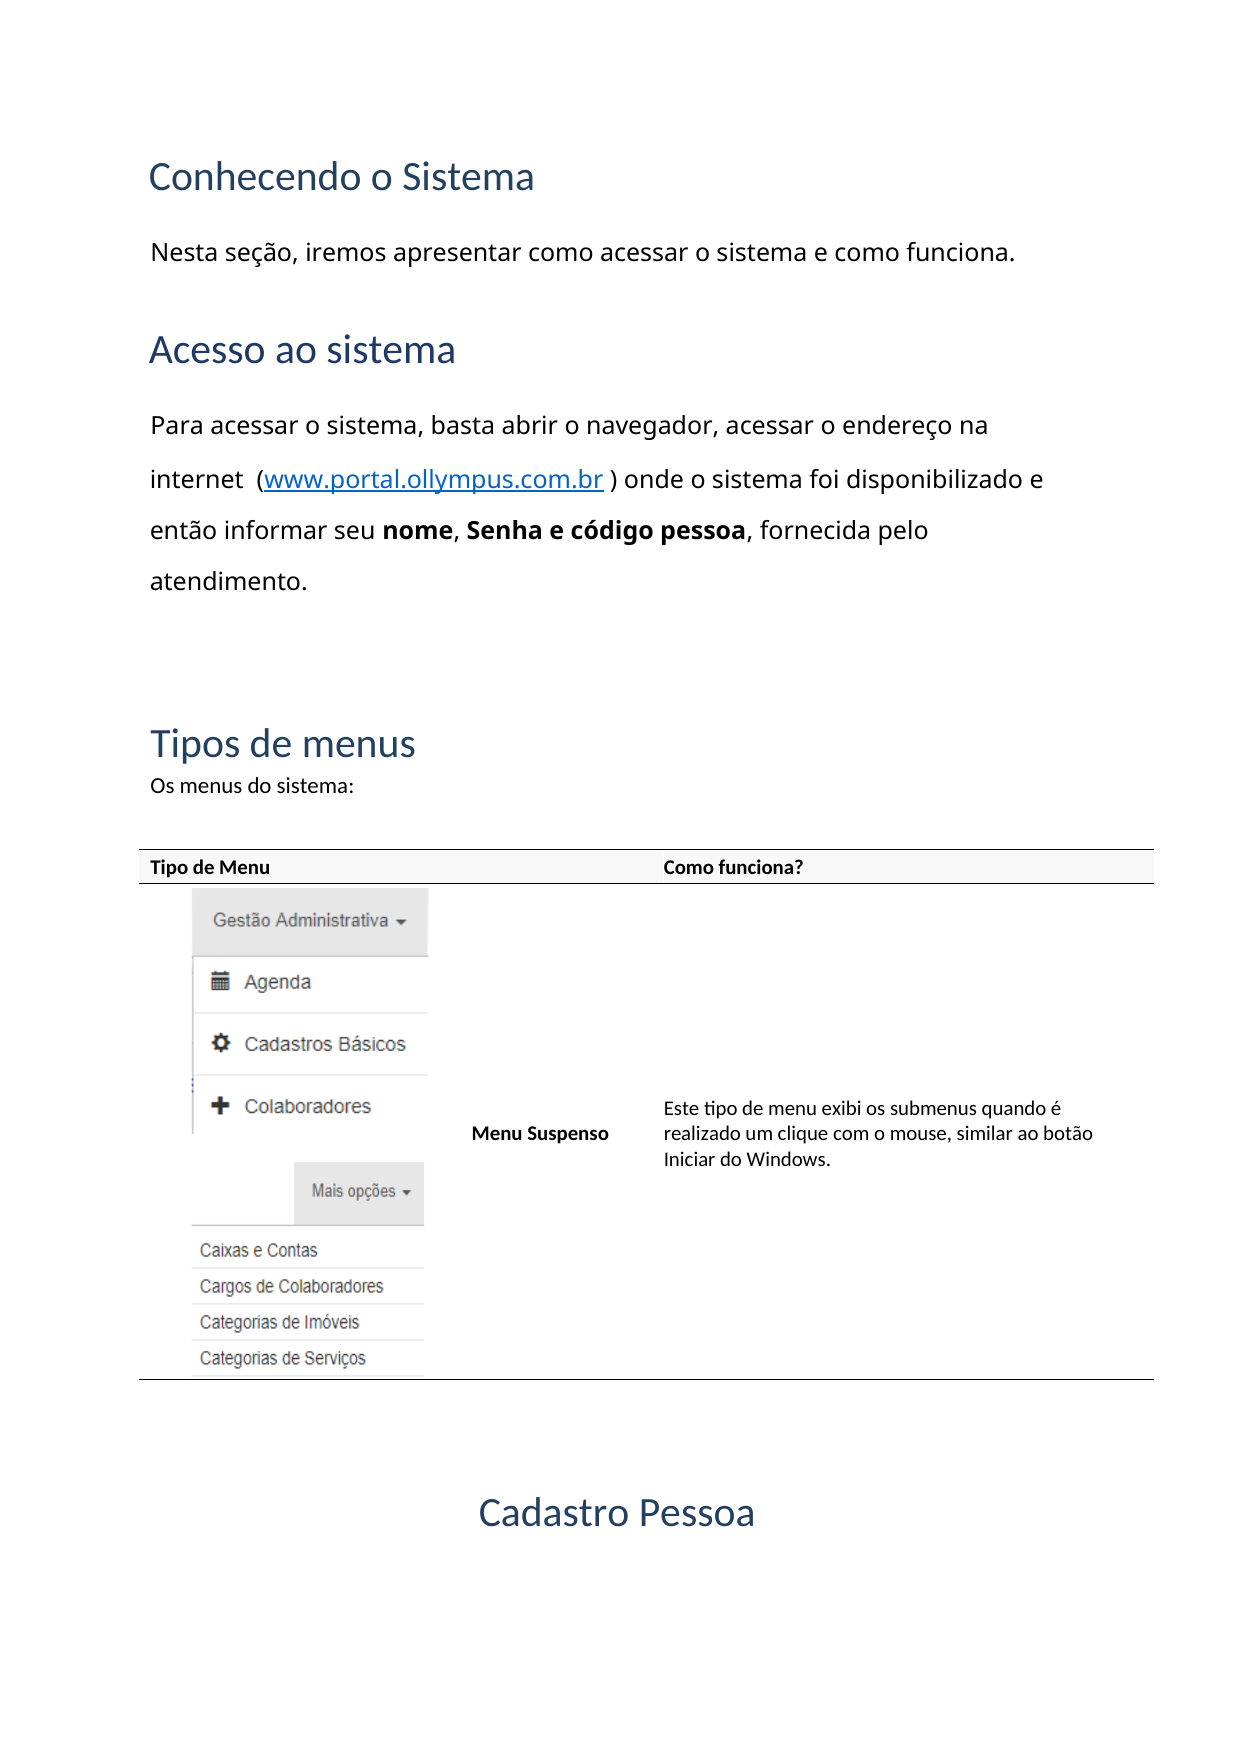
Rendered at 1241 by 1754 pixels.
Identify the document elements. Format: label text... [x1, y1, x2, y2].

text Nesta seção, iremos apresentar como acessar o sistema e como funciona. [150, 235, 1084, 269]
picture [191, 888, 429, 1134]
table_header Tipo de Menu [139, 850, 471, 883]
table_cell Menu Suspenso [471, 884, 663, 1379]
subtitle Tipos de menus [150, 717, 1084, 767]
subtitle Acesso ao sistema [148, 323, 1084, 374]
subtitle Conhecendo o Sistema [148, 150, 1084, 201]
table_header Como funciona? [664, 850, 1154, 883]
subtitle Cadastro Pessoa [150, 1486, 1084, 1537]
text internet (www.portal.ollympus.com.br ) onde o sistema foi disponibilizado e então informar seu nome, Senha e código pessoa, fornecida pelo atendimento. [149, 461, 1084, 598]
picture [191, 1162, 425, 1378]
table_cell Este tipo de menu exibi os submenus quando é realizado um clique com o mouse, similar ao botão Iniciar do Windows. [664, 884, 1154, 1379]
table_cell [139, 884, 471, 1379]
text Para acessar o sistema, basta abrir o navegador, acessar o endereço na [150, 408, 1084, 442]
table_header [471, 850, 663, 883]
text Os menus do sistema: [150, 772, 1084, 799]
